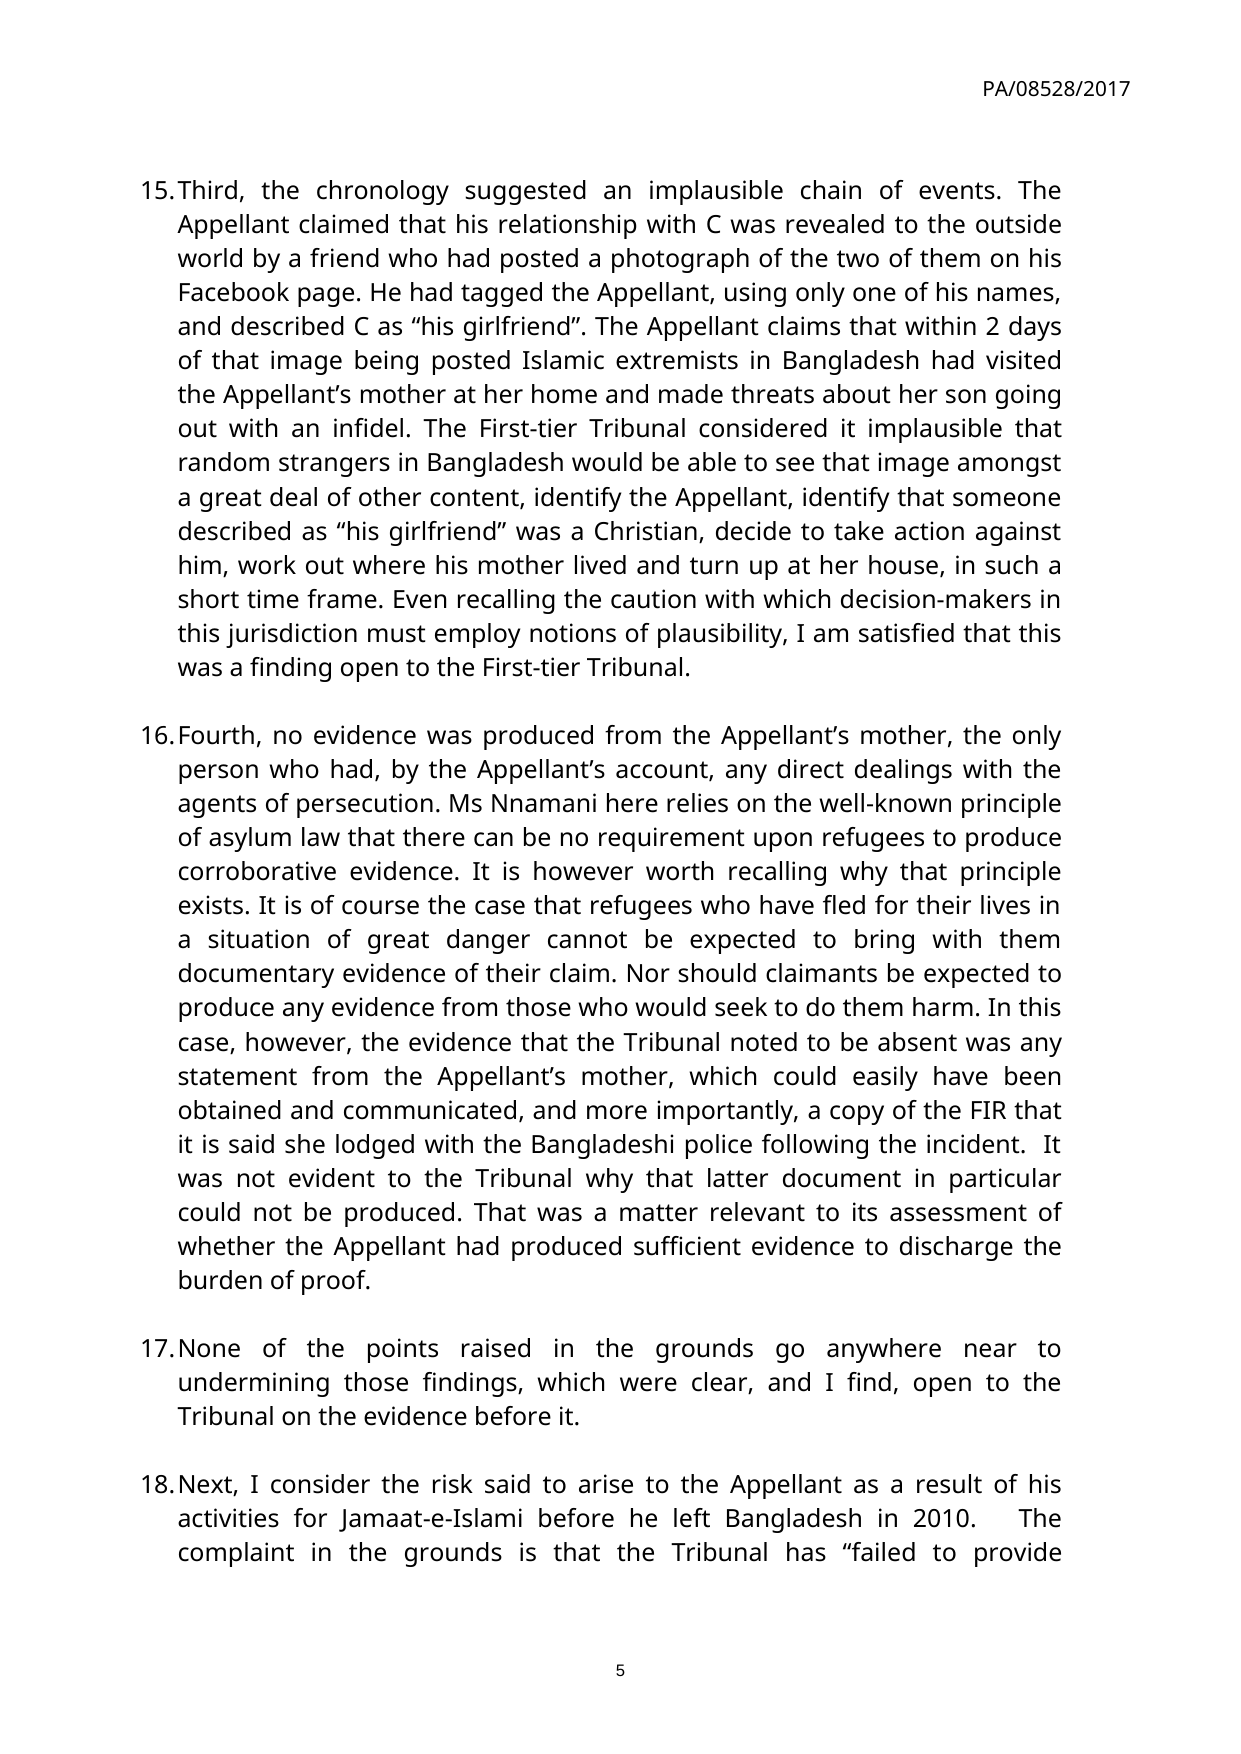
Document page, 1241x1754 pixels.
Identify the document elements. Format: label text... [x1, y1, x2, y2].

list Fourth, no evidence was produced from the Appellant’s mother, the only person who had, by the Appellant’s account, any direct dealings with the agents of persecution. Ms Nnamani here relies on the well-known principle of asylum law that there can be no requirement upon refugees to produce corroborative evidence. It is however worth recalling why that principle exists. It is of course the case that refugees who have fled for their lives in a situation of great danger cannot be expected to bring with them documentary evidence of their claim. Nor should claimants be expected to produce any evidence from those who would seek to do them harm. In this case, however, the evidence that the Tribunal noted to be absent was any statement from the Appellant’s mother, which could easily have been obtained and communicated, and more importantly, a copy of the FIR that it is said she lodged with the Bangladeshi police following the incident. It was not evident to the Tribunal why that latter document in particular could not be produced. That was a matter relevant to its assessment of whether the Appellant had produced sufficient evidence to discharge the burden of proof. [140, 718, 1063, 1297]
list None of the points raised in the grounds go anywhere near to undermining those findings, which were clear, and I find, open to the Tribunal on the evidence before it. [140, 1331, 1063, 1433]
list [140, 1467, 1063, 1569]
list Third, the chronology suggested an implausible chain of events. The Appellant claimed that his relationship with C was revealed to the outside world by a friend who had posted a photograph of the two of them on his Facebook page. He had tagged the Appellant, using only one of his names, and described C as “his girlfriend”. The Appellant claims that within 2 days of that image being posted Islamic extremists in Bangladesh had visited the Appellant’s mother at her home and made threats about her son going out with an infidel. The First-tier Tribunal considered it implausible that random strangers in Bangladesh would be able to see that image amongst a great deal of other content, identify the Appellant, identify that someone described as “his girlfriend” was a Christian, decide to take action against him, work out where his mother lived and turn up at her house, in such a short time frame. Even recalling the caution with which decision-makers in this jurisdiction must employ notions of plausibility, I am satisfied that this was a finding open to the First-tier Tribunal. [140, 173, 1063, 683]
